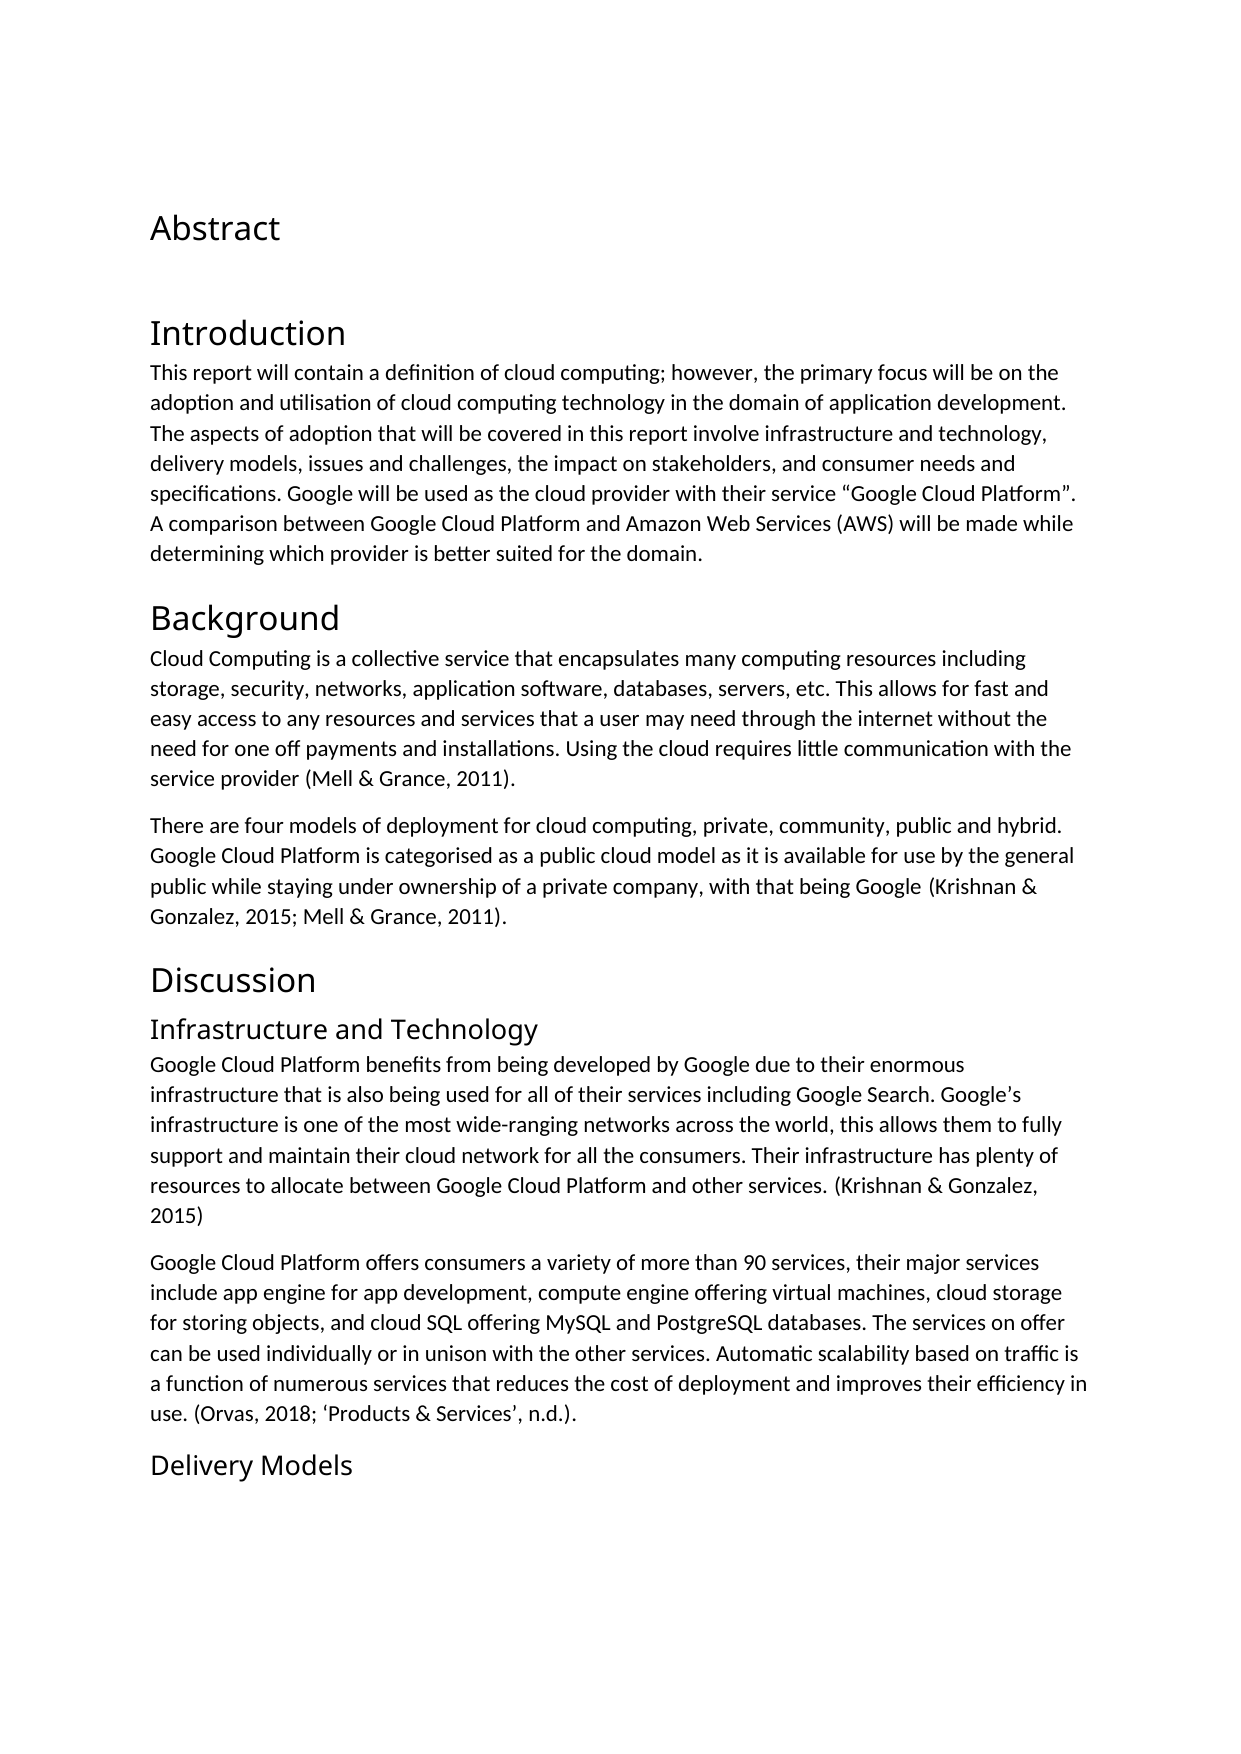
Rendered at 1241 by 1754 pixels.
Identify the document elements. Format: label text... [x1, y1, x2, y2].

text This report will contain a definition of cloud computing; however, the primary focus will be on the adoption and utilisation of cloud computing technology in the domain of application development. The aspects of adoption that will be covered in this report involve infrastructure and technology, delivery models, issues and challenges, the impact on stakeholders, and consumer needs and specifications. Google will be used as the cloud provider with their service “Google Cloud Platform”. A comparison between Google Cloud Platform and Amazon Web Services (AWS) will be made while determining which provider is better suited for the domain. [150, 358, 1090, 568]
text Google Cloud Platform offers consumers a variety of more than 90 services, their major services include app engine for app development, compute engine offering virtual machines, cloud storage for storing objects, and cloud SQL offering MySQL and PostgreSQL databases. The services on offer can be used individually or in unison with the other services. Automatic scalability based on traffic is a function of numerous services that reduces the cost of deployment and improves their efficiency in use. (Orvas, 2018; ‘Products & Services’, n.d.). [150, 1248, 1090, 1427]
subtitle Abstract [150, 205, 1090, 251]
subtitle Introduction [150, 309, 1090, 355]
text Google Cloud Platform benefits from being developed by Google due to their enormous infrastructure that is also being used for all of their services including Google Search. Google’s infrastructure is one of the most wide-ranging networks across the world, this allows them to fully support and maintain their cloud network for all the consumers. Their infrastructure has plenty of resources to allocate between Google Cloud Platform and other services. (Krishnan & Gonzalez, 2015) [150, 1050, 1090, 1229]
text There are four models of deployment for cloud computing, private, community, public and hybrid. Google Cloud Platform is categorised as a public cloud model as it is available for use by the general public while staying under ownership of a private company, with that being Google (Krishnan & Gonzalez, 2015; Mell & Grance, 2011). [150, 811, 1090, 930]
text Cloud Computing is a collective service that encapsulates many computing resources including storage, security, networks, application software, databases, servers, etc. This allows for fast and easy access to any resources and services that a user may need through the internet without the need for one off payments and installations. Using the cloud requires little communication with the service provider (Mell & Grance, 2011). [150, 644, 1090, 793]
subtitle Background [150, 595, 1090, 640]
subtitle Delivery Models [150, 1446, 1090, 1483]
subtitle Infrastructure and Technology [150, 1010, 1090, 1047]
subtitle Discussion [150, 957, 1090, 1003]
